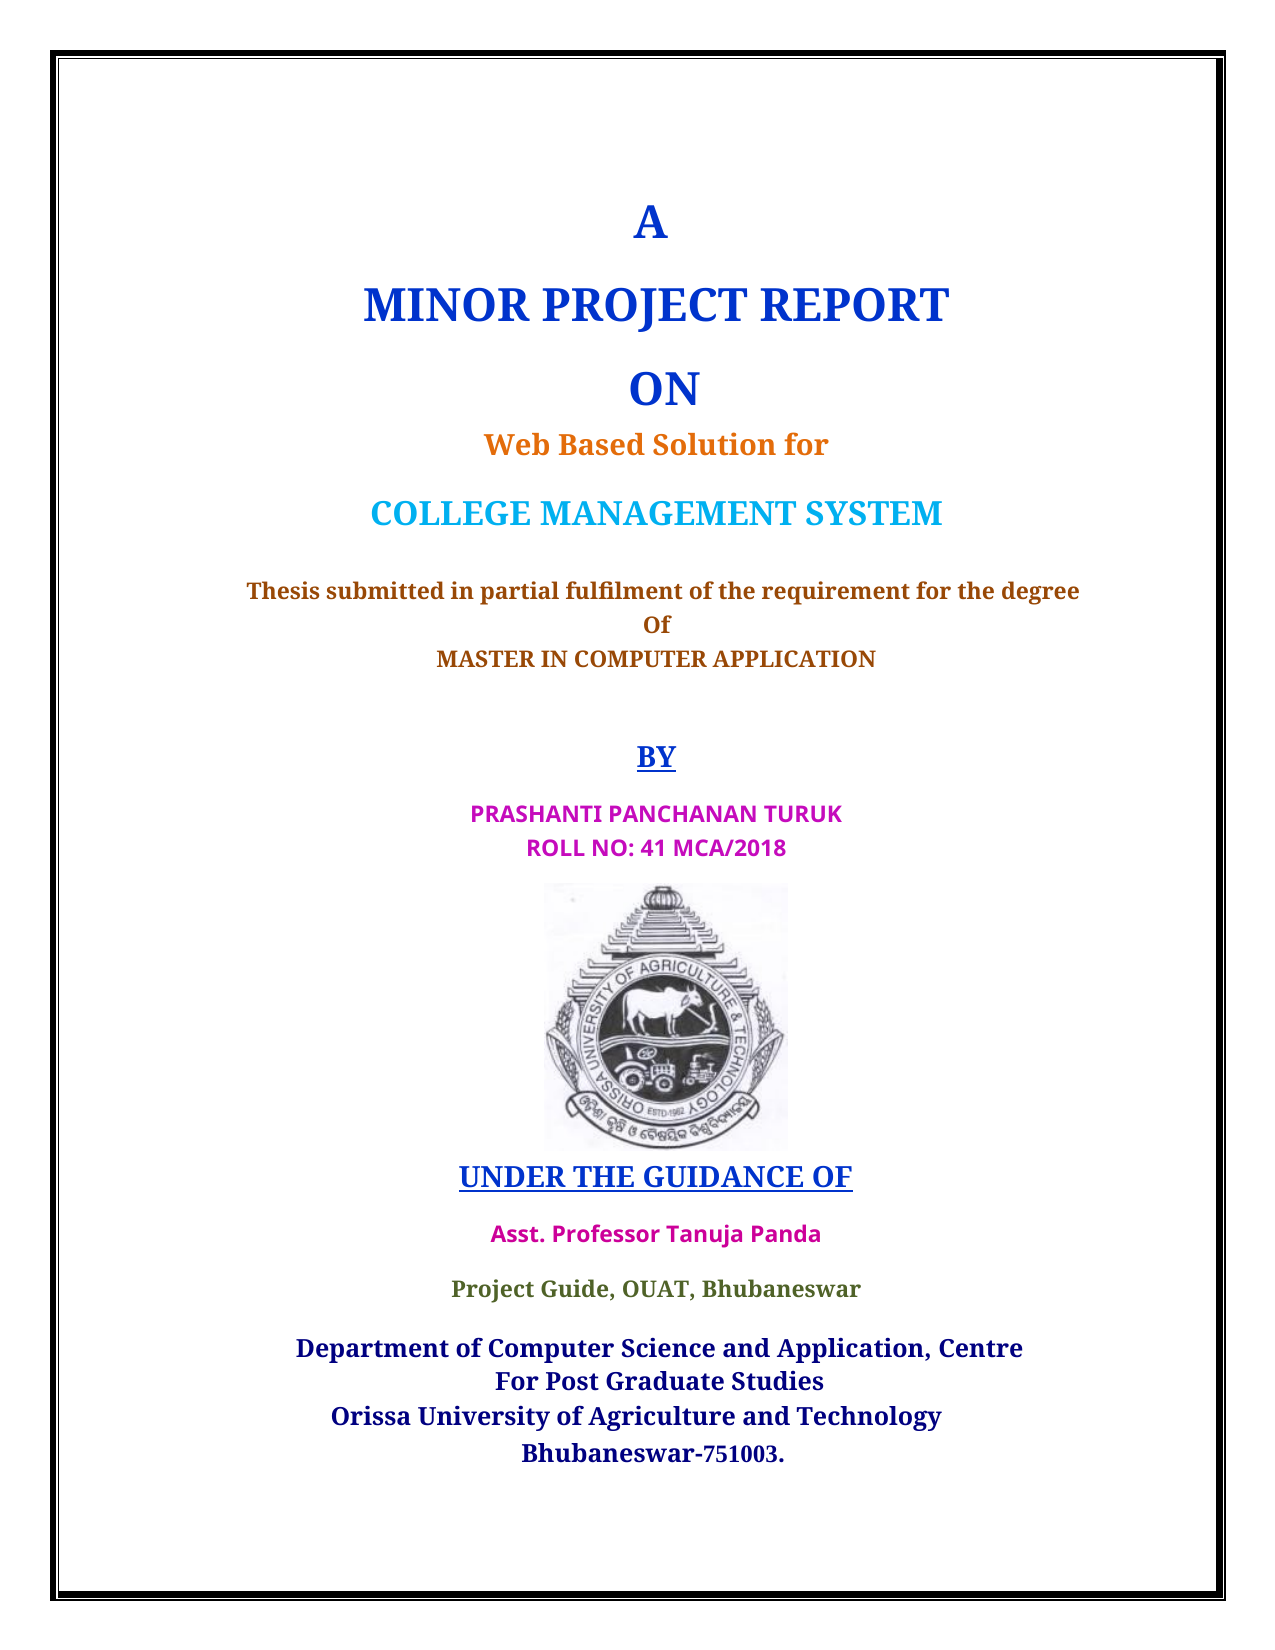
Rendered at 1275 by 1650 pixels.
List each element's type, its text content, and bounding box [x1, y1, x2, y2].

text Web Based Solution for [187, 424, 1126, 464]
text MASTER IN COMPUTER APPLICATION [187, 643, 1125, 674]
text Asst. Professor Tanuja Panda [187, 1218, 1125, 1249]
subtitle BY [187, 736, 1126, 776]
subtitle Department of Computer Science and Application, Centre For Post Graduate Studies [285, 1331, 1034, 1398]
text Orissa University of Agriculture and Technology Bhubaneswar-751003. [330, 1398, 1126, 1469]
text MINOR PROJECT REPORT [187, 273, 1125, 335]
text COLLEGE MANAGEMENT SYSTEM [187, 490, 1126, 536]
text A [187, 189, 1042, 252]
text ON [188, 356, 1126, 418]
subtitle UNDER THE GUIDANCE OF [187, 1156, 1124, 1196]
picture [544, 883, 788, 1151]
text ROLL NO: 41 MCA/2018 [187, 832, 1125, 863]
text Project Guide, OUAT, Bhubaneswar [187, 1273, 1125, 1304]
text Thesis submitted in partial fulfilment of the requirement for the degree [187, 575, 1080, 607]
text PRASHANTI PANCHANAN TURUK [187, 798, 1125, 829]
text Of [187, 609, 1126, 640]
